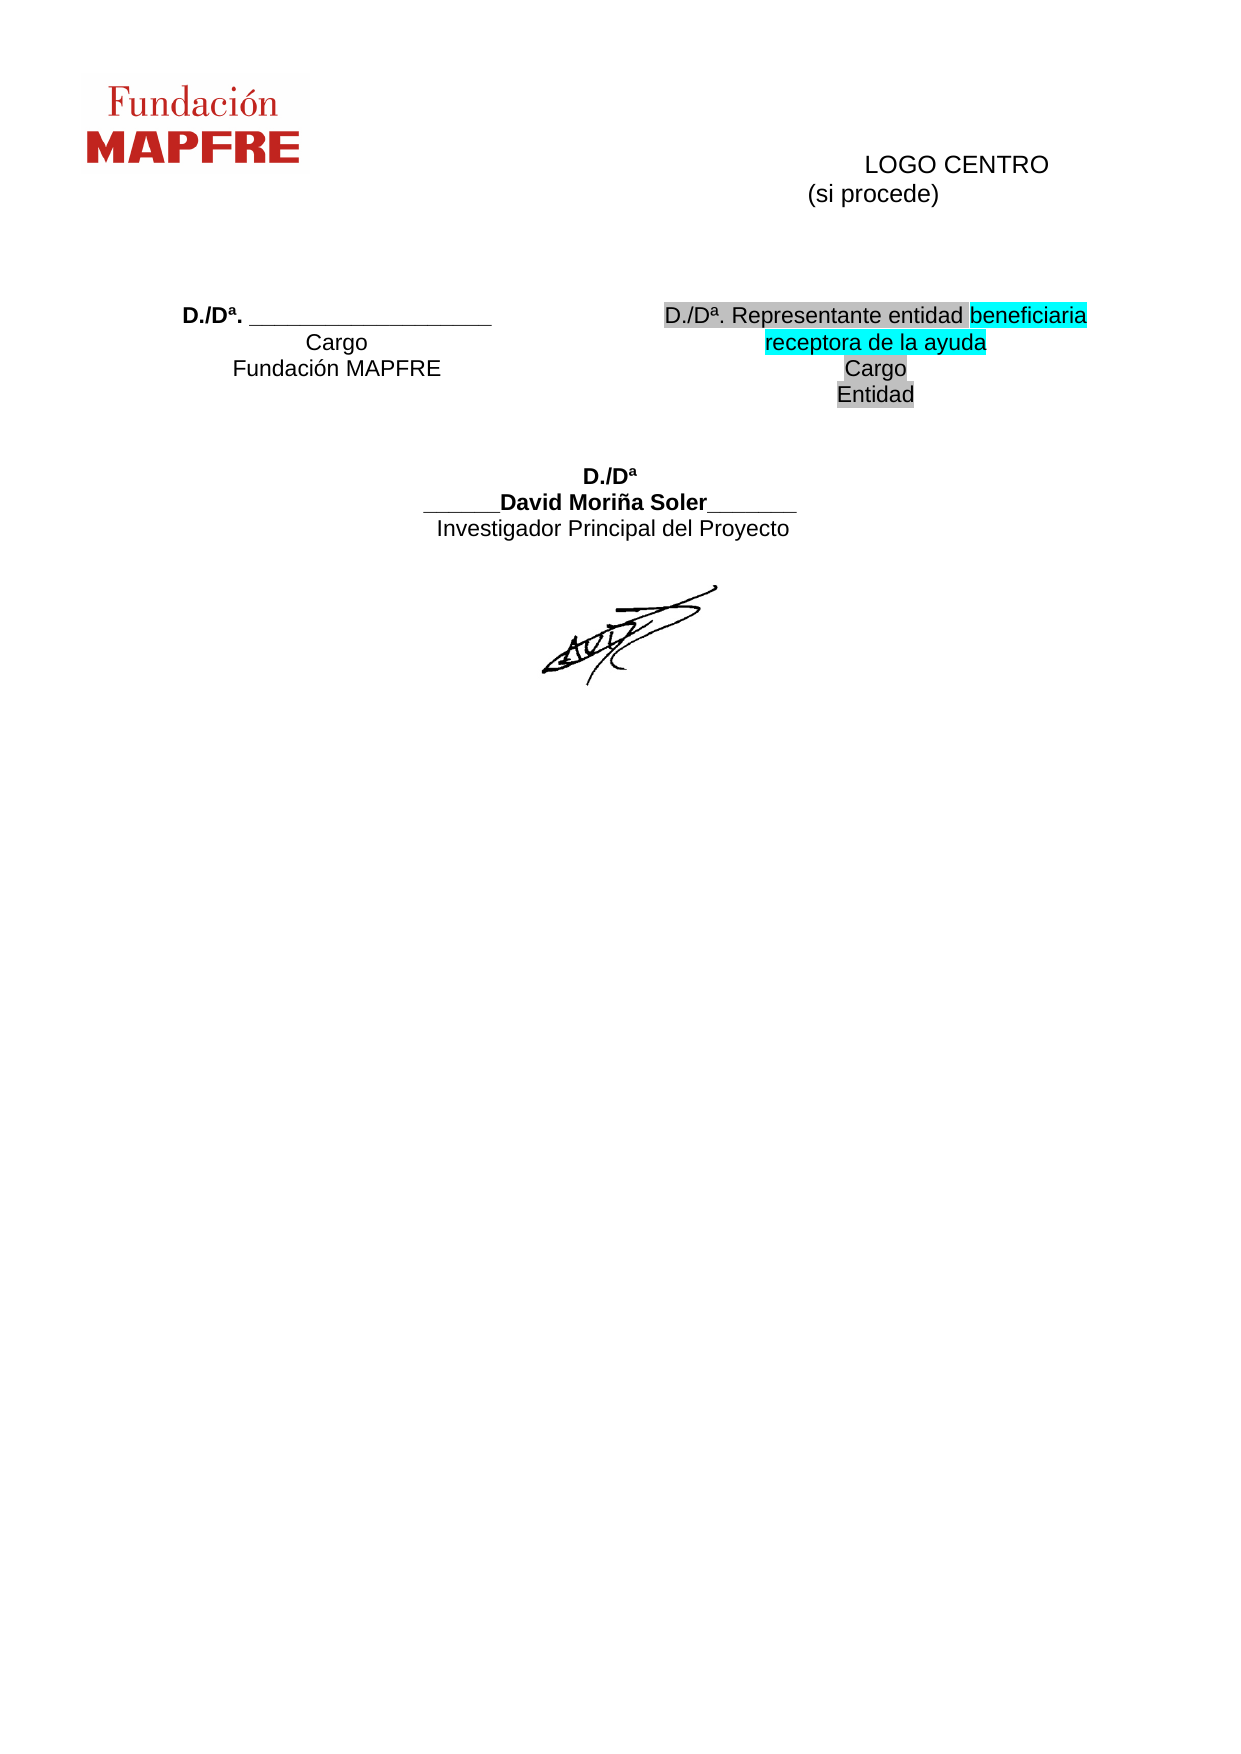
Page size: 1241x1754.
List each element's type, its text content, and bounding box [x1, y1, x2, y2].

table_cell D./Dª ______David Moriña Soler_______ Investigador Principal del Proyecto [71, 436, 1149, 568]
picture [516, 568, 760, 698]
table_header D./Dª. ___________________ Cargo Fundación MAPFRE [71, 276, 602, 436]
table_header D./Dª. Representante entidad beneficiaria receptora de la ayuda Cargo Entidad [602, 276, 1149, 436]
picture [80, 73, 310, 174]
